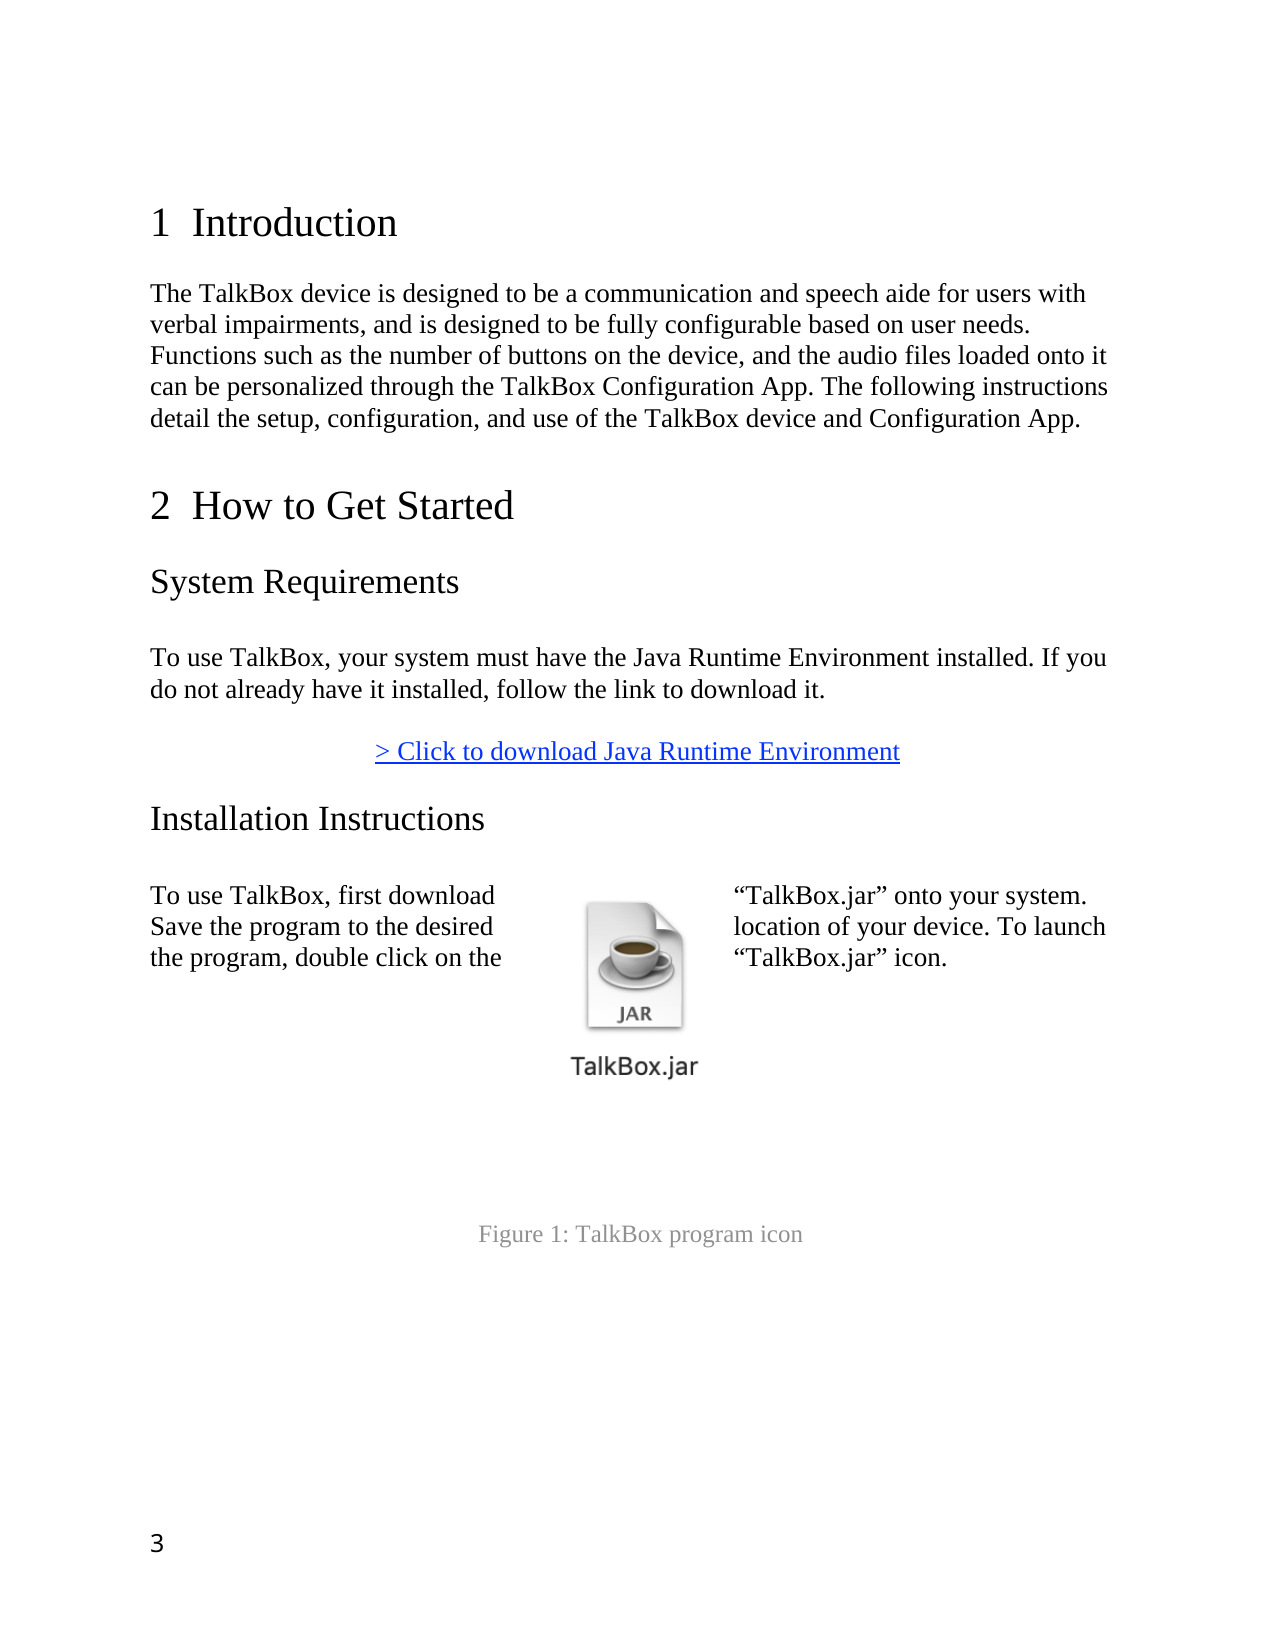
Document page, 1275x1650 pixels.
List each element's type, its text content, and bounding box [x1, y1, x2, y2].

text Figure 1: TalkBox program icon [150, 1219, 1125, 1248]
text To use TalkBox, your system must have the Java Runtime Environment installed. If you do not already have it installed, follow the link to download it. [150, 642, 1125, 704]
text 2 How to Get Started [150, 481, 1125, 560]
text To use TalkBox, first download “TalkBox.jar” onto your system. Save the program to the desired location of your device. To launch the program, double click on the “TalkBox.jar” icon. [150, 879, 1125, 972]
text > Click to download Java Runtime Environment [150, 735, 1125, 766]
text Installation Instructions [150, 797, 1125, 838]
text The TalkBox device is designed to be a communication and speech aide for users with verbal impairments, and is designed to be fully configurable based on user needs. Functions such as the number of buttons on the device, and the audio files loaded onto it can be personalized through the TalkBox Configuration App. The following instructions detail the setup, configuration, and use of the TalkBox device and Configuration App. [150, 277, 1125, 433]
picture [539, 885, 734, 1096]
text System Requirements [150, 560, 1125, 601]
text 1 Introduction [150, 198, 1125, 277]
